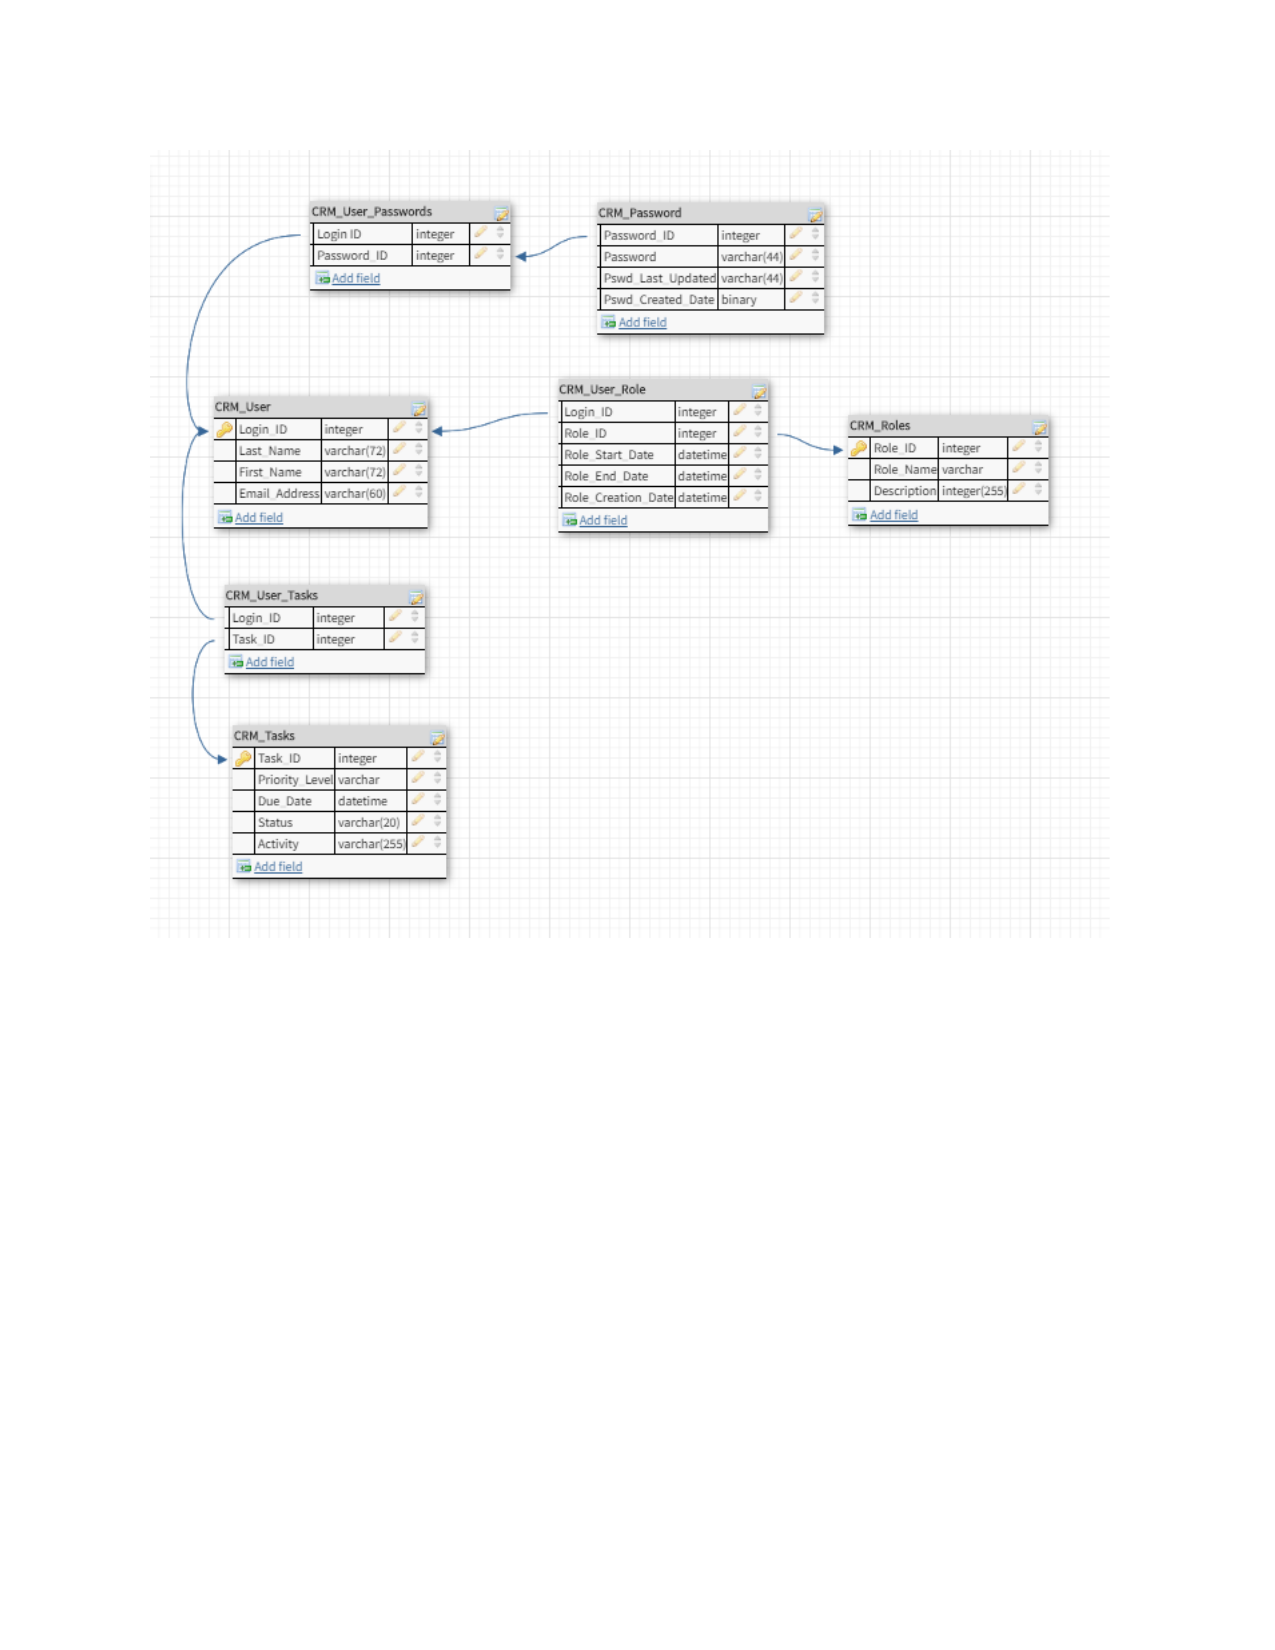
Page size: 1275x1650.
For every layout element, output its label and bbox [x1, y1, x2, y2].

picture [150, 150, 1110, 938]
